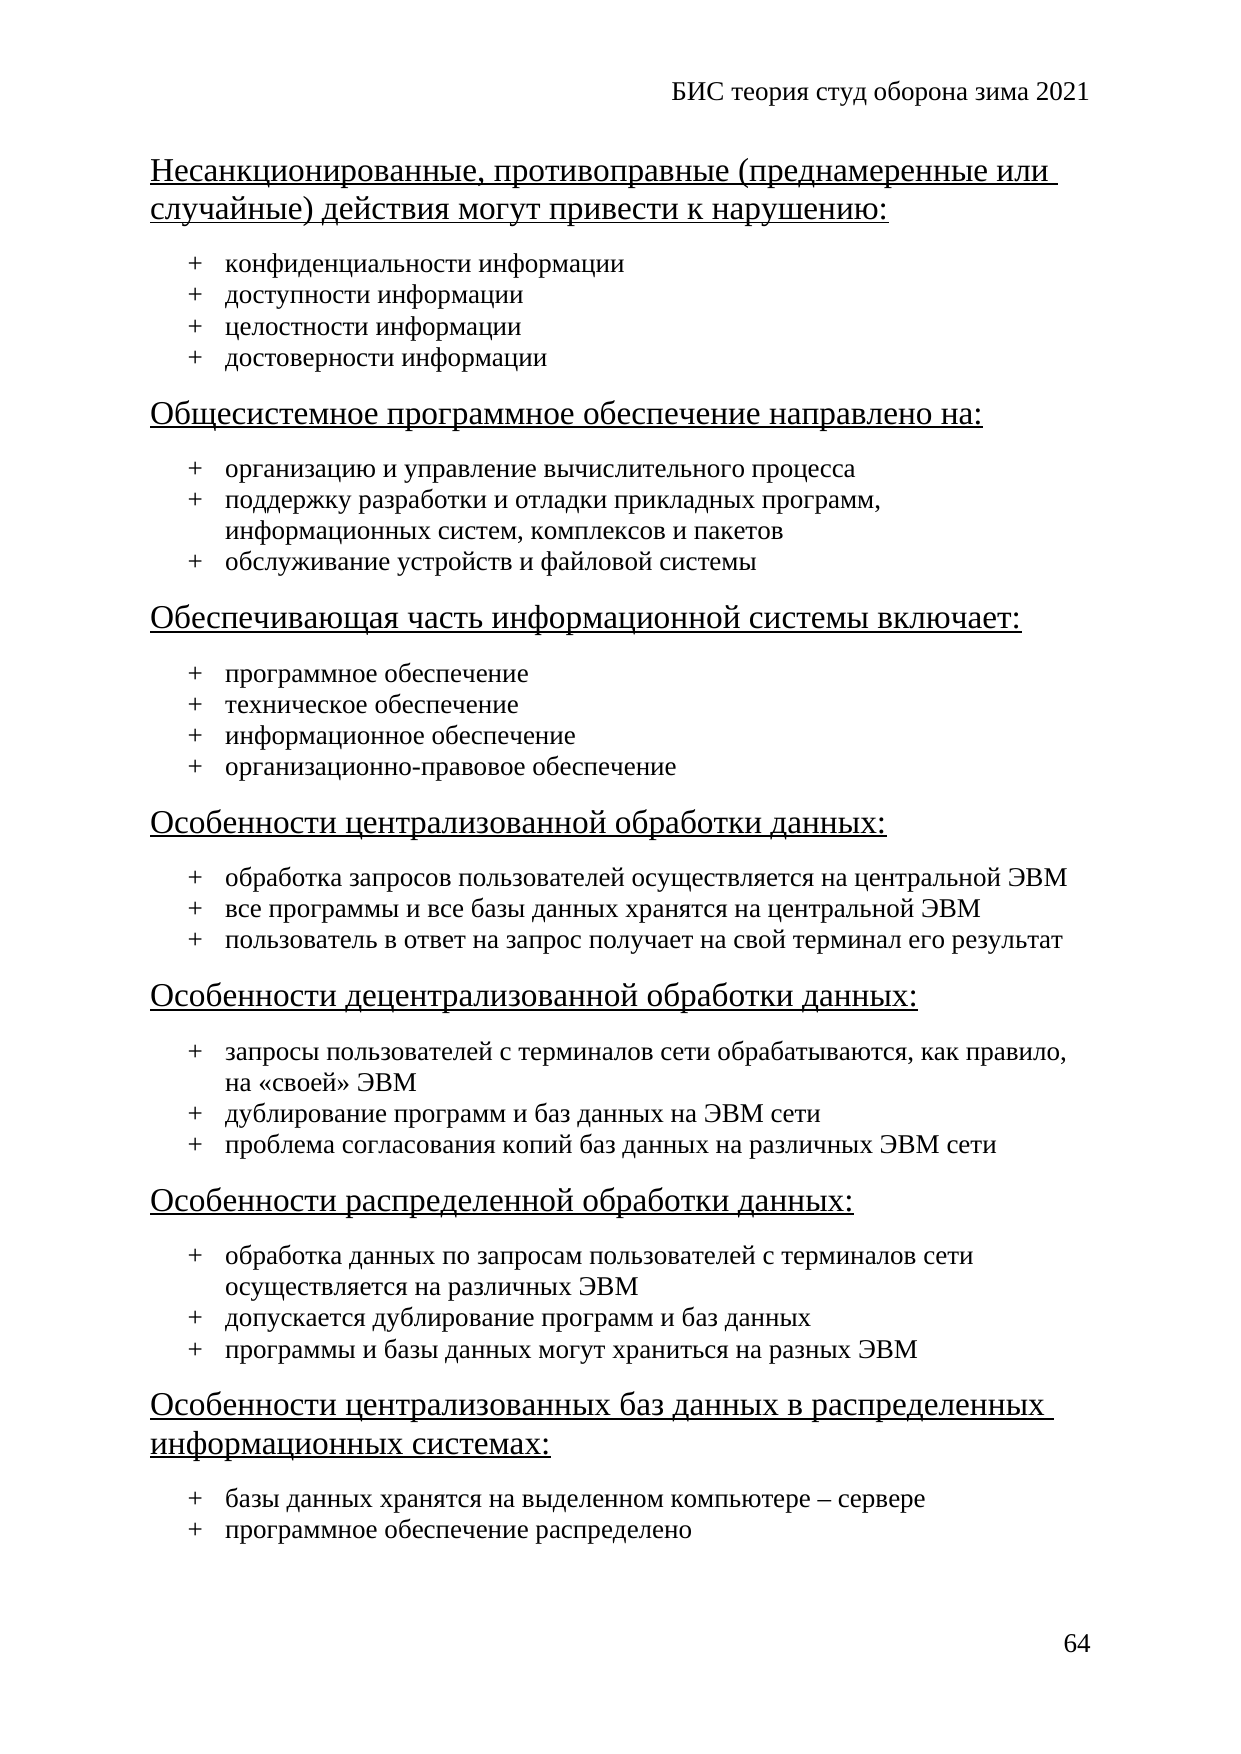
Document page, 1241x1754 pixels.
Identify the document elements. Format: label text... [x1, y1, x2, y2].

list проблема согласования копий баз данных на различных ЭВМ сети [187, 1128, 1090, 1159]
list информационное обеспечение [187, 719, 1090, 750]
list программное обеспечение распределено [187, 1513, 1090, 1544]
list базы данных хранятся на выделенном компьютере – сервере [187, 1482, 1090, 1513]
list достоверности информации [187, 341, 1090, 372]
list пользователь в ответ на запрос получает на свой терминал его результат [187, 923, 1090, 955]
list доступности информации [187, 279, 1090, 310]
list обработка запросов пользователей осуществляется на центральной ЭВМ [187, 861, 1090, 892]
list допускается дублирование программ и баз данных [187, 1302, 1090, 1333]
list программы и базы данных могут храниться на разных ЭВМ [187, 1333, 1090, 1364]
list запросы пользователей с терминалов сети обрабатываются, как правило, на «своей» ЭВМ [187, 1035, 1090, 1097]
list обслуживание устройств и файловой системы [187, 546, 1090, 577]
list организационно-правовое обеспечение [187, 750, 1090, 781]
subtitle Несанкционированные, противоправные (преднамеренные или случайные) действия могут привести к нарушению: [150, 150, 1090, 227]
list обработка данных по запросам пользователей с терминалов сети осуществляется на различных ЭВМ [187, 1239, 1090, 1302]
list поддержку разработки и отладки прикладных программ, информационных систем, комплексов и пакетов [187, 483, 1090, 546]
subtitle Обеспечивающая часть информационной системы включает: [150, 597, 1090, 636]
list дублирование программ и баз данных на ЭВМ сети [187, 1097, 1090, 1128]
list организацию и управление вычислительного процесса [187, 452, 1090, 483]
list программное обеспечение [187, 657, 1090, 688]
subtitle Особенности децентрализованной обработки данных: [150, 976, 1090, 1014]
subtitle Особенности распределенной обработки данных: [150, 1180, 1090, 1218]
list техническое обеспечение [187, 688, 1090, 719]
subtitle Общесистемное программное обеспечение направлено на: [150, 393, 1090, 431]
list все программы и все базы данных хранятся на центральной ЭВМ [187, 892, 1090, 923]
list целостности информации [187, 310, 1090, 341]
subtitle Особенности централизованных баз данных в распределенных информационных системах: [150, 1385, 1090, 1461]
list конфиденциальности информации [187, 247, 1090, 279]
subtitle Особенности централизованной обработки данных: [150, 802, 1090, 840]
